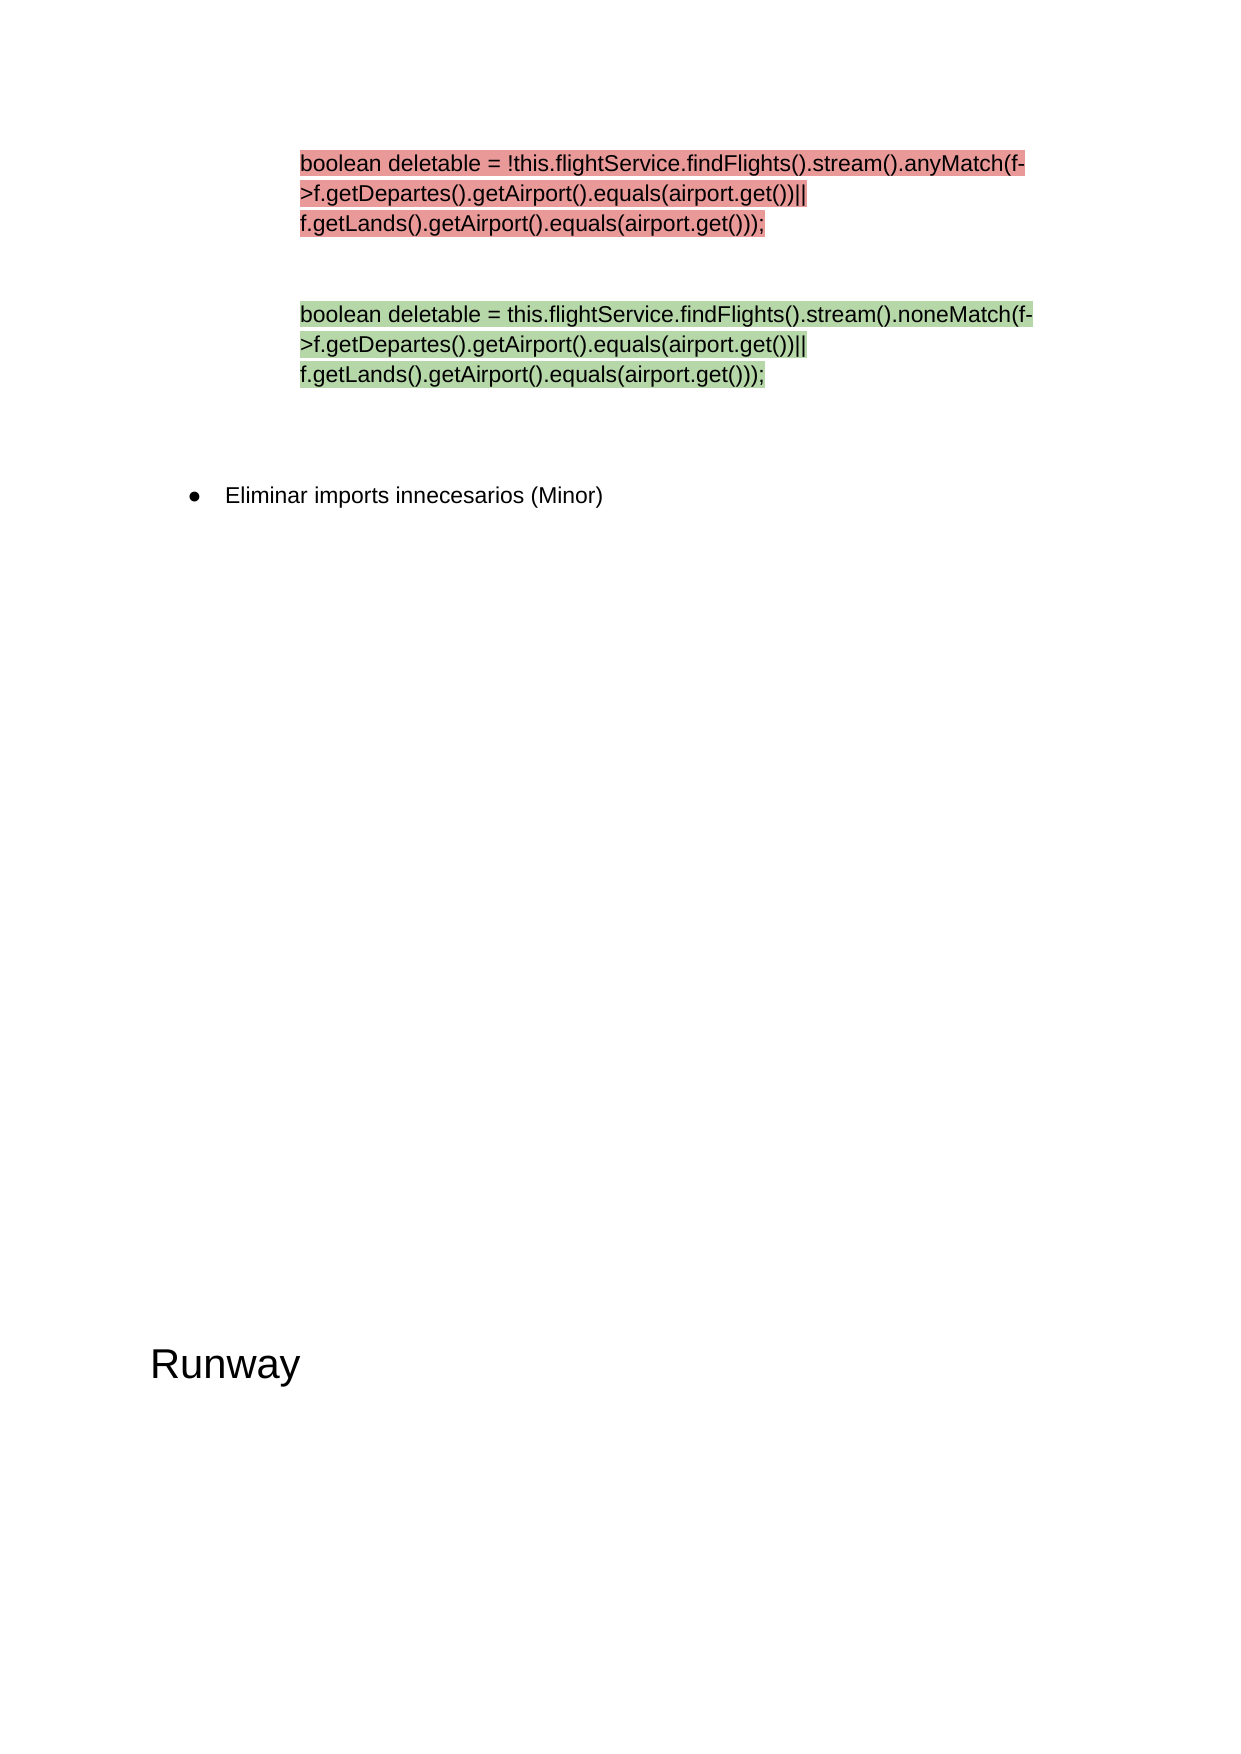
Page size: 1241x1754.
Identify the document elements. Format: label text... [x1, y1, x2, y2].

subtitle Runway [150, 1339, 1090, 1387]
text boolean deletable = !this.flightService.findFlights().stream().anyMatch(f->f.getDepartes().getAirport().equals(airport.get())||f.getLands().getAirport().equals(airport.get())); [300, 150, 1090, 237]
text boolean deletable = this.flightService.findFlights().stream().noneMatch(f->f.getDepartes().getAirport().equals(airport.get())||f.getLands().getAirport().equals(airport.get())); [300, 301, 1090, 388]
list Eliminar imports innecesarios (Minor) [187, 482, 1090, 509]
